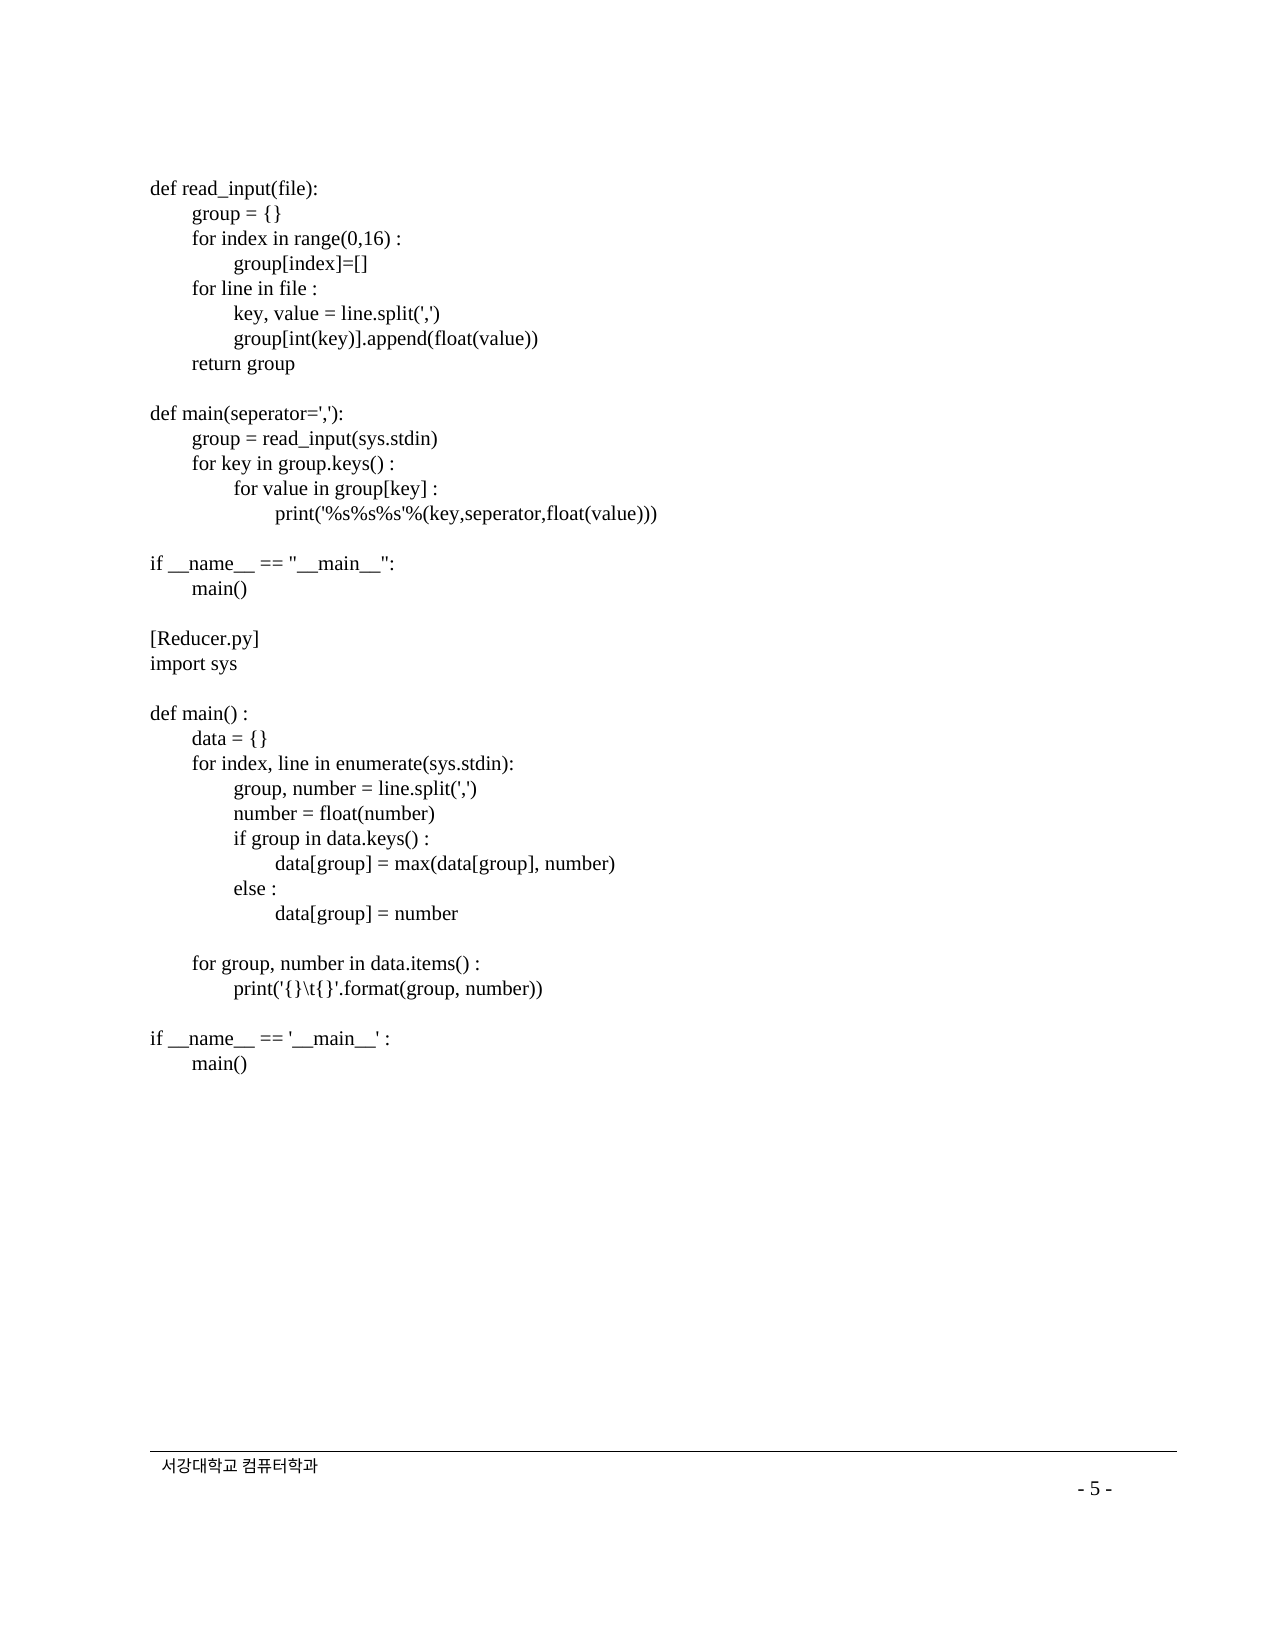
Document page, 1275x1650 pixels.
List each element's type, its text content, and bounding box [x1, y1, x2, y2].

list for line in file : [150, 275, 1125, 300]
list key, value = line.split(',') [150, 300, 1125, 325]
list print('%s%s%s'%(key,seperator,float(value))) [150, 500, 1125, 525]
list data[group] = max(data[group], number) [150, 850, 1125, 875]
list def read_input(file): [150, 175, 1125, 200]
list number = float(number) [150, 800, 1125, 825]
list return group [150, 350, 1125, 375]
list for group, number in data.items() : [150, 950, 1125, 975]
list for index in range(0,16) : [150, 225, 1125, 250]
list for key in group.keys() : [150, 450, 1125, 475]
list def main(seperator=','): [150, 400, 1125, 425]
list group[index]=[] [150, 250, 1125, 275]
list if __name__ == '__main__' : [150, 1025, 1125, 1050]
list else : [150, 875, 1125, 900]
list for value in group[key] : [150, 475, 1125, 500]
list data[group] = number [150, 900, 1125, 925]
list import sys [150, 650, 1125, 675]
list print('{}\t{}'.format(group, number)) [150, 975, 1125, 1000]
list main() [150, 1050, 1125, 1075]
list group = {} [150, 200, 1125, 225]
list group, number = line.split(',') [150, 775, 1125, 800]
list group = read_input(sys.stdin) [150, 425, 1125, 450]
list if __name__ == "__main__": [150, 550, 1125, 575]
list if group in data.keys() : [150, 825, 1125, 850]
list main() [150, 575, 1125, 600]
list data = {} [150, 725, 1125, 750]
list [Reducer.py] [150, 625, 1125, 650]
list group[int(key)].append(float(value)) [150, 325, 1125, 350]
list for index, line in enumerate(sys.stdin): [150, 750, 1125, 775]
list def main() : [150, 700, 1125, 725]
